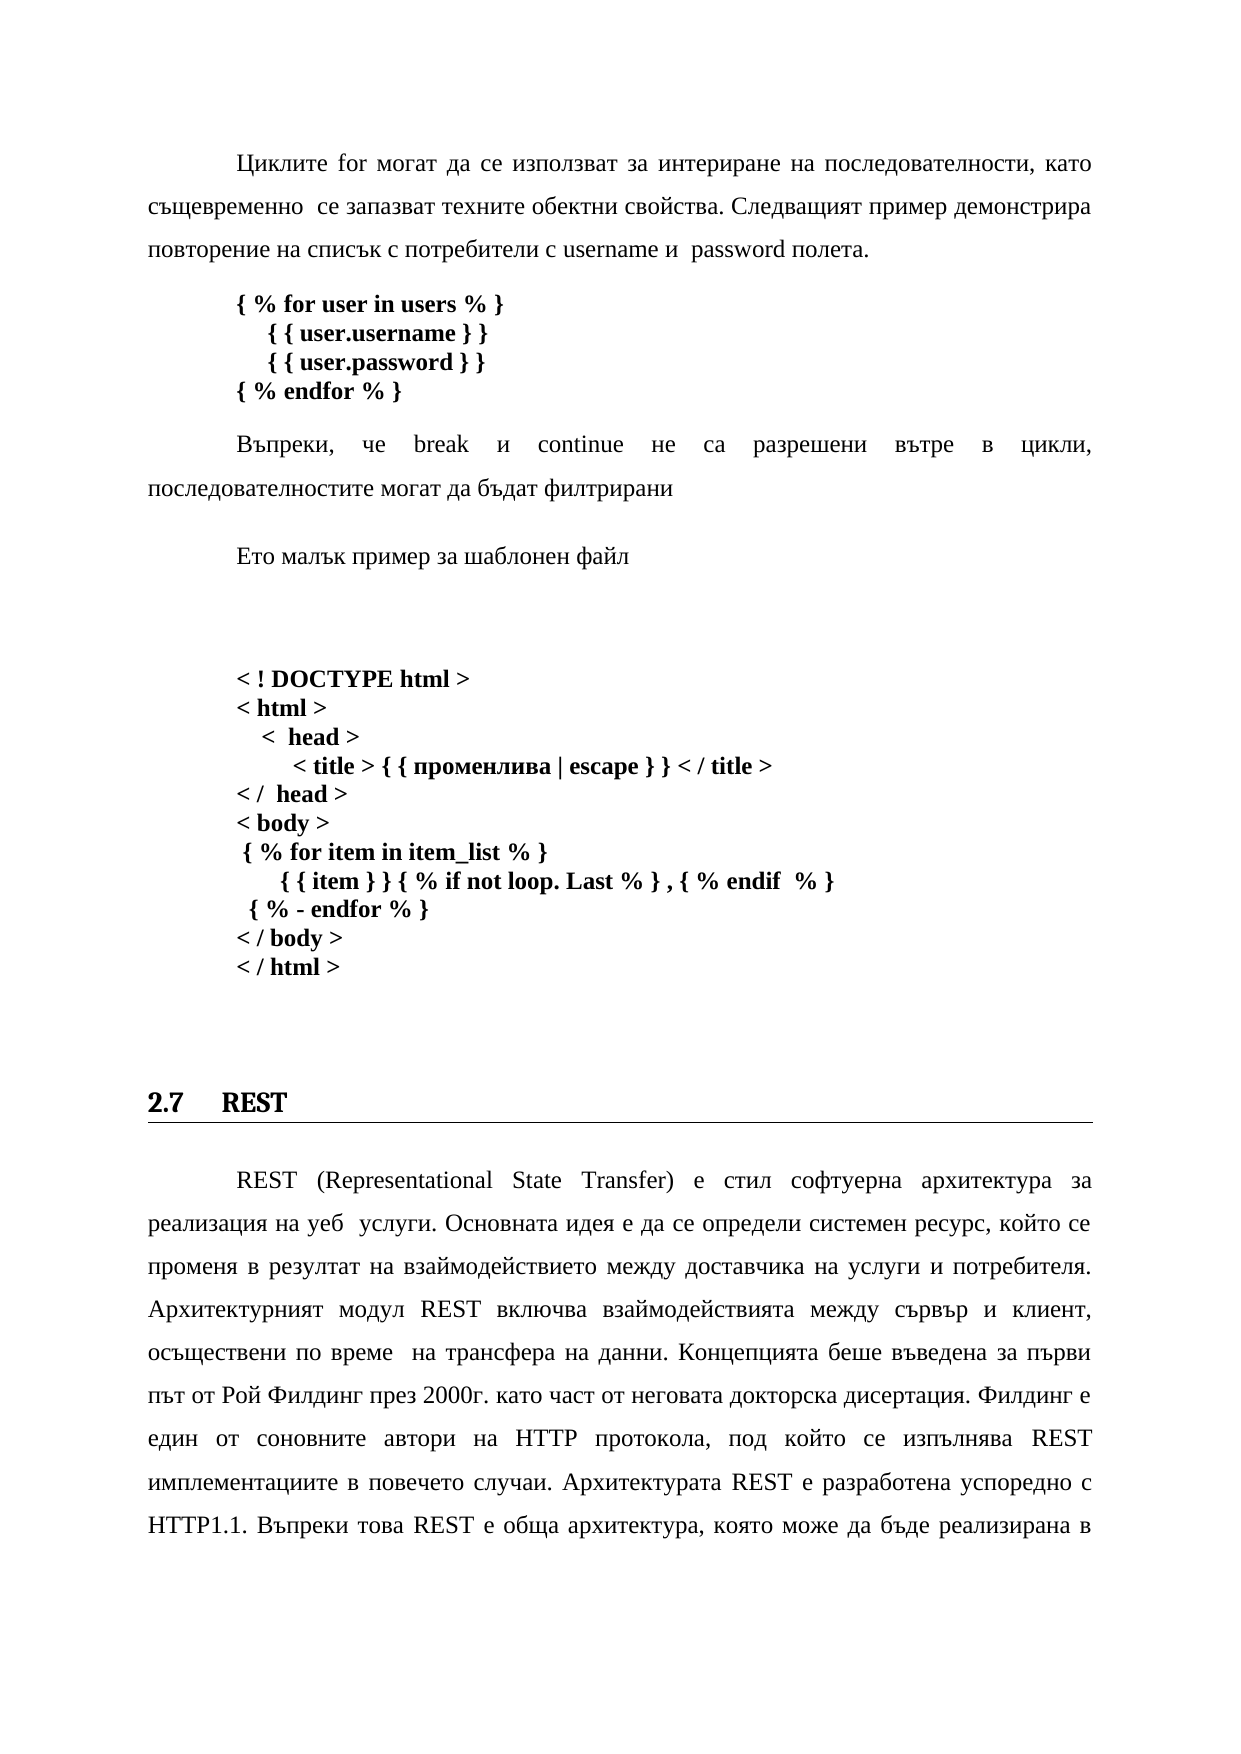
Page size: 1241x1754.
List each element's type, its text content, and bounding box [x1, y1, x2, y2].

text Ето малък пример за шаблонен файл [148, 541, 1093, 569]
text < / head > [236, 779, 1093, 808]
text { % for user in users % } [236, 289, 1093, 318]
text { % endfor % } [236, 376, 1093, 404]
text < / html > [236, 952, 1093, 981]
text { { user.username } } [236, 318, 1093, 347]
text < title > { { променлива | escape } } < / title > [236, 751, 1093, 779]
text < / body > [236, 923, 1093, 952]
text < html > [236, 693, 1093, 722]
subtitle REST [148, 1086, 1093, 1122]
text { % - endfor % } [236, 894, 1093, 923]
text Циклите for могат да се използват за интериране на последователности, като същевременно се запазват техните обектни свойства. Следващият пример демонстрира повторение на списък с потребители с username и password полета. [148, 148, 1093, 263]
text < head > [236, 722, 1093, 751]
text < body > [236, 808, 1093, 837]
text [148, 1165, 1093, 1538]
text { { item } } { % if not loop. Last % } , { % endif % } [236, 866, 1093, 894]
text < ! DOCTYPE html > [236, 664, 1093, 693]
text Въпреки, че break и continue не са разрешени вътре в цикли, последователностите могат да бъдат филтрирани [148, 429, 1093, 501]
text { { user.password } } [236, 347, 1093, 376]
text { % for item in item_list % } [236, 837, 1093, 866]
